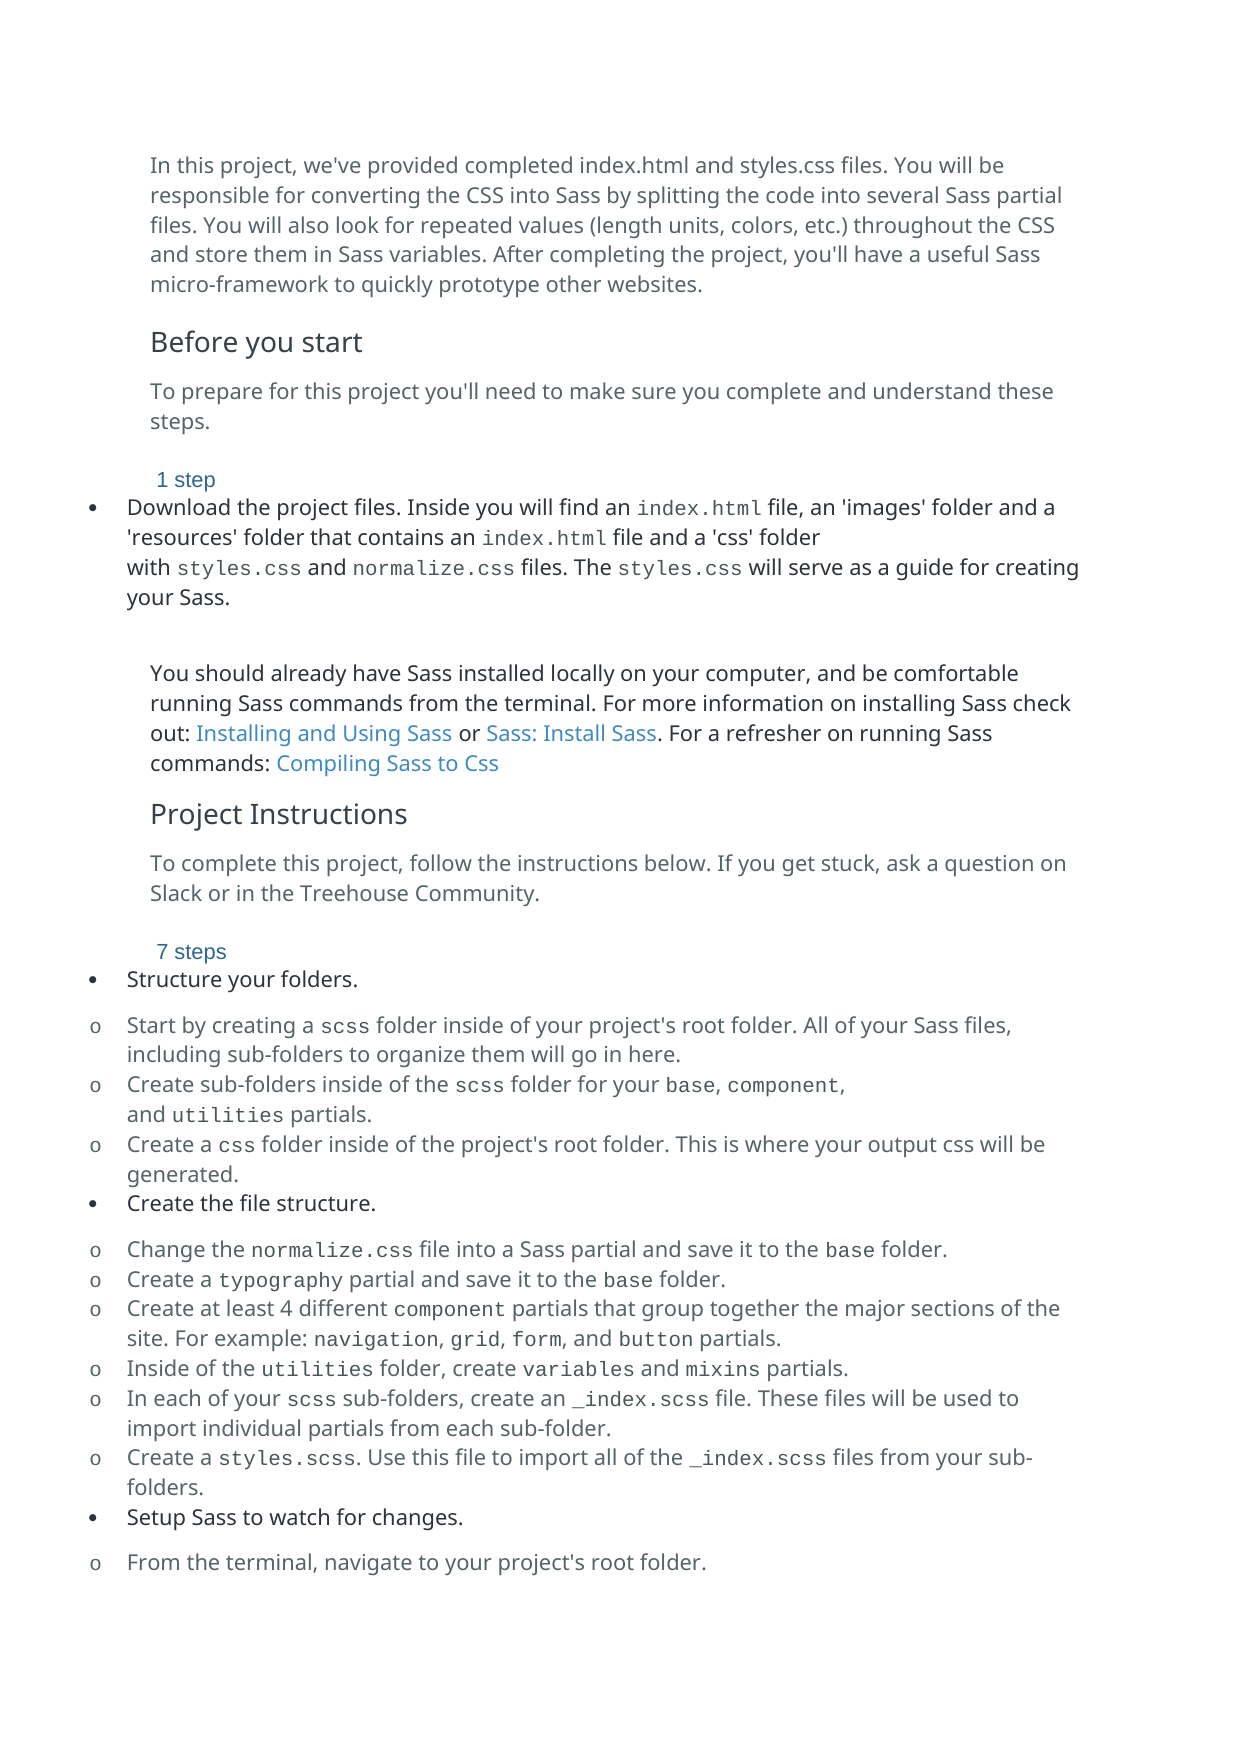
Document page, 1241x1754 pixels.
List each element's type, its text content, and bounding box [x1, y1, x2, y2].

text 1 step [150, 467, 1090, 492]
list Create sub-folders inside of the scss folder for your base, component, and utilities partials. [89, 1069, 1090, 1129]
text 7 steps [150, 939, 1090, 964]
text To prepare for this project you'll need to make sure you complete and understand these steps. [150, 376, 1090, 436]
list In each of your scss sub-folders, create an _index.scss file. These files will be used to import individual partials from each sub-folder. [89, 1383, 1090, 1442]
list Inside of the utilities folder, create variables and mixins partials. [89, 1353, 1090, 1383]
text Project Instructions [150, 794, 1090, 833]
list Create at least 4 different component partials that group together the major sections of the site. For example: navigation, grid, form, and button partials. [89, 1293, 1090, 1353]
text Before you start [150, 322, 1090, 361]
text To complete this project, follow the instructions below. If you get stuck, ask a question on Slack or in the Treehouse Community. [150, 848, 1090, 908]
list Start by creating a scss folder inside of your project's root folder. All of your Sass files, including sub-folders to organize them will go in here. [89, 1010, 1090, 1069]
list Create a css folder inside of the project's root folder. This is where your output css will be generated. [89, 1129, 1090, 1188]
list Create a styles.scss. Use this file to import all of the _index.scss files from your sub-folders. [89, 1442, 1090, 1502]
text In this project, we've provided completed index.html and styles.css files. You will be responsible for converting the CSS into Sass by splitting the code into several Sass partial files. You will also look for repeated values (length units, colors, etc.) throughout the CSS and store them in Sass variables. After completing the project, you'll have a useful Sass micro-framework to quickly prototype other websites. [150, 150, 1090, 299]
list Create a typography partial and save it to the base folder. [89, 1264, 1090, 1293]
list From the terminal, navigate to your project's root folder. [89, 1547, 1090, 1577]
list Change the normalize.css file into a Sass partial and save it to the base folder. [89, 1234, 1090, 1264]
text You should already have Sass installed locally on your computer, and be comfortable running Sass commands from the terminal. For more information on installing Sass check out: Installing and Using Sass or Sass: Install Sass. For a refresher on running Sass commands: Compiling Sass to Css [150, 658, 1090, 778]
list Structure your folders. [89, 964, 1090, 994]
list Download the project files. Inside you will find an index.html file, an 'images' folder and a 'resources' folder that contains an index.html file and a 'css' folder with styles.css and normalize.css files. The styles.css will serve as a guide for creating your Sass. [89, 492, 1090, 612]
list Create the file structure. [89, 1188, 1090, 1218]
list Setup Sass to watch for changes. [89, 1502, 1090, 1532]
